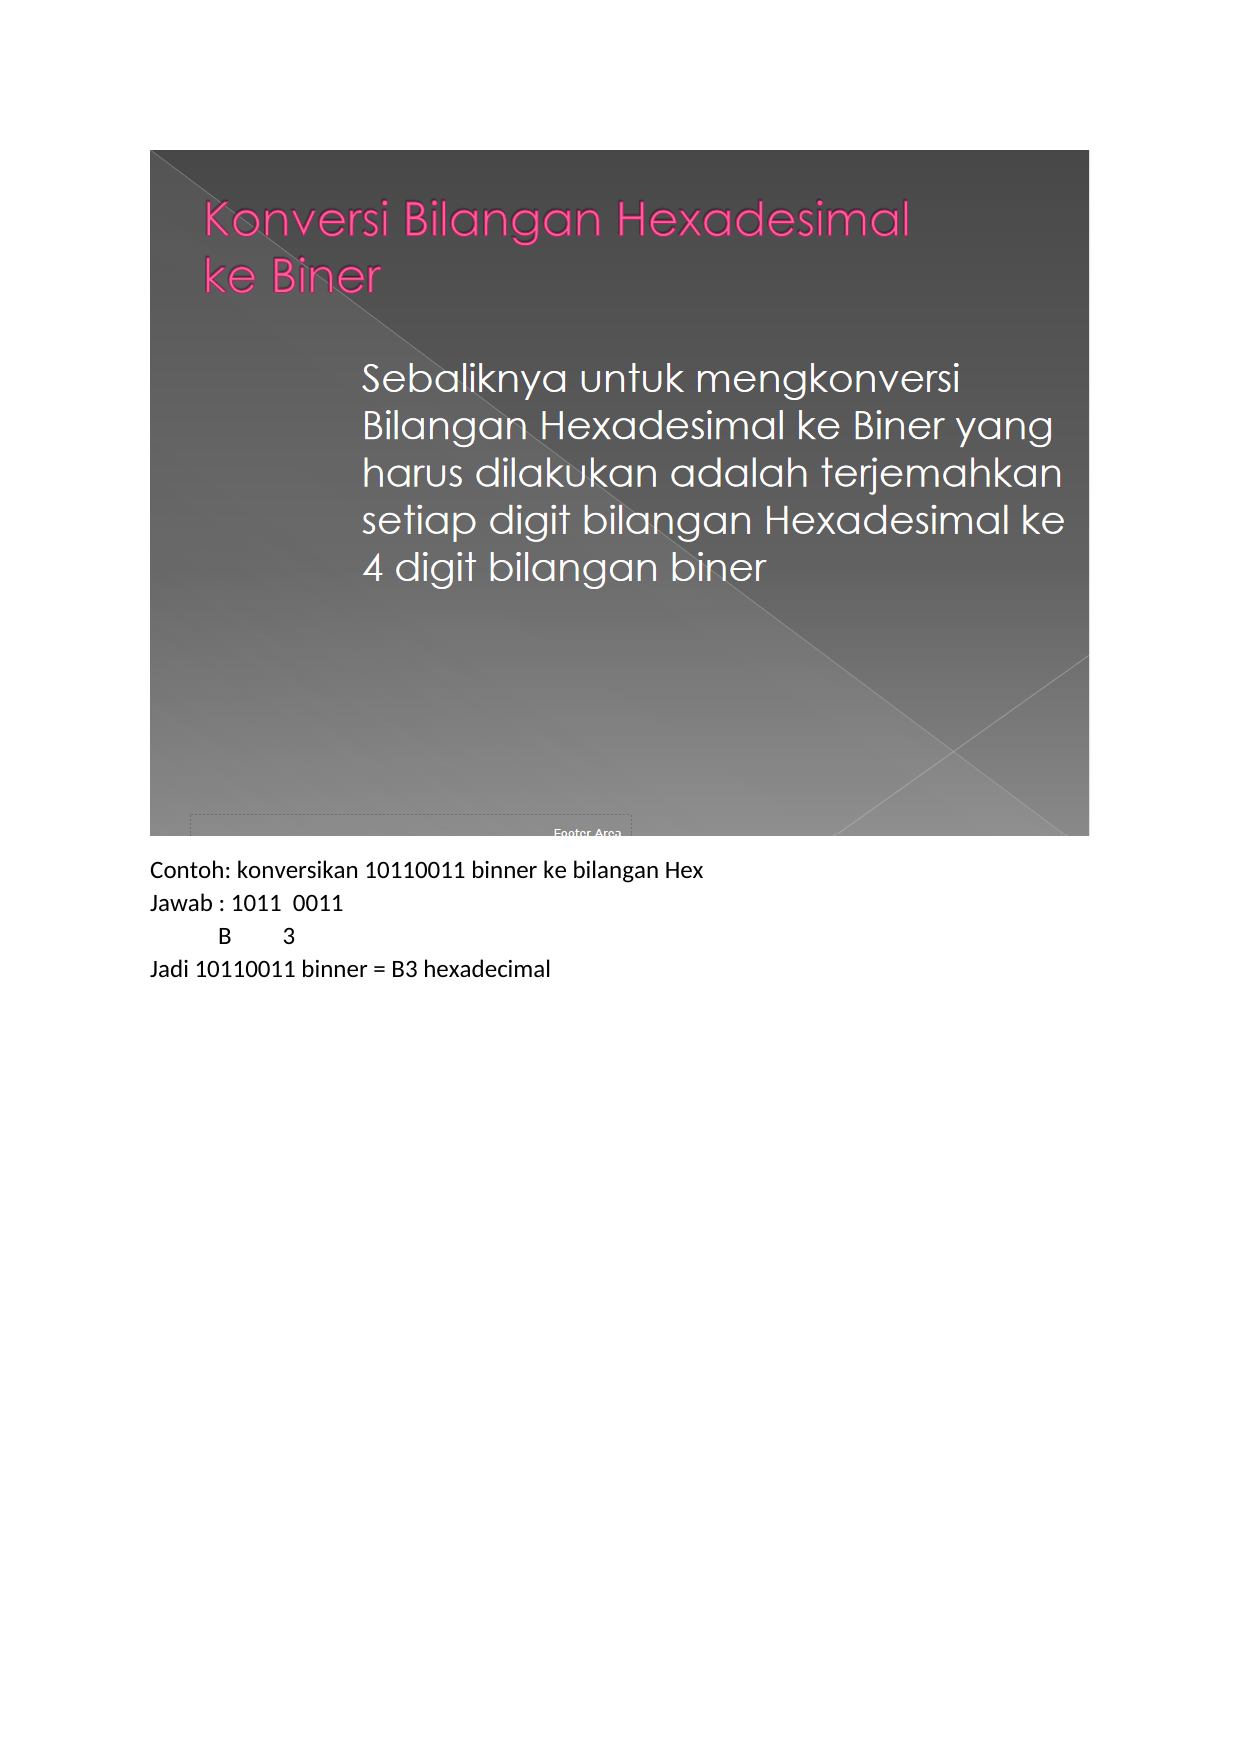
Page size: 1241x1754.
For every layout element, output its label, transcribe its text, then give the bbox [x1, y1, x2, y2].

picture [150, 150, 1091, 836]
text Contoh: konversikan 10110011 binner ke bilangan Hex Jawab : 1011 0011 B 3 Jadi 10110011 binner = B3 hexadecimal [150, 854, 1090, 1047]
